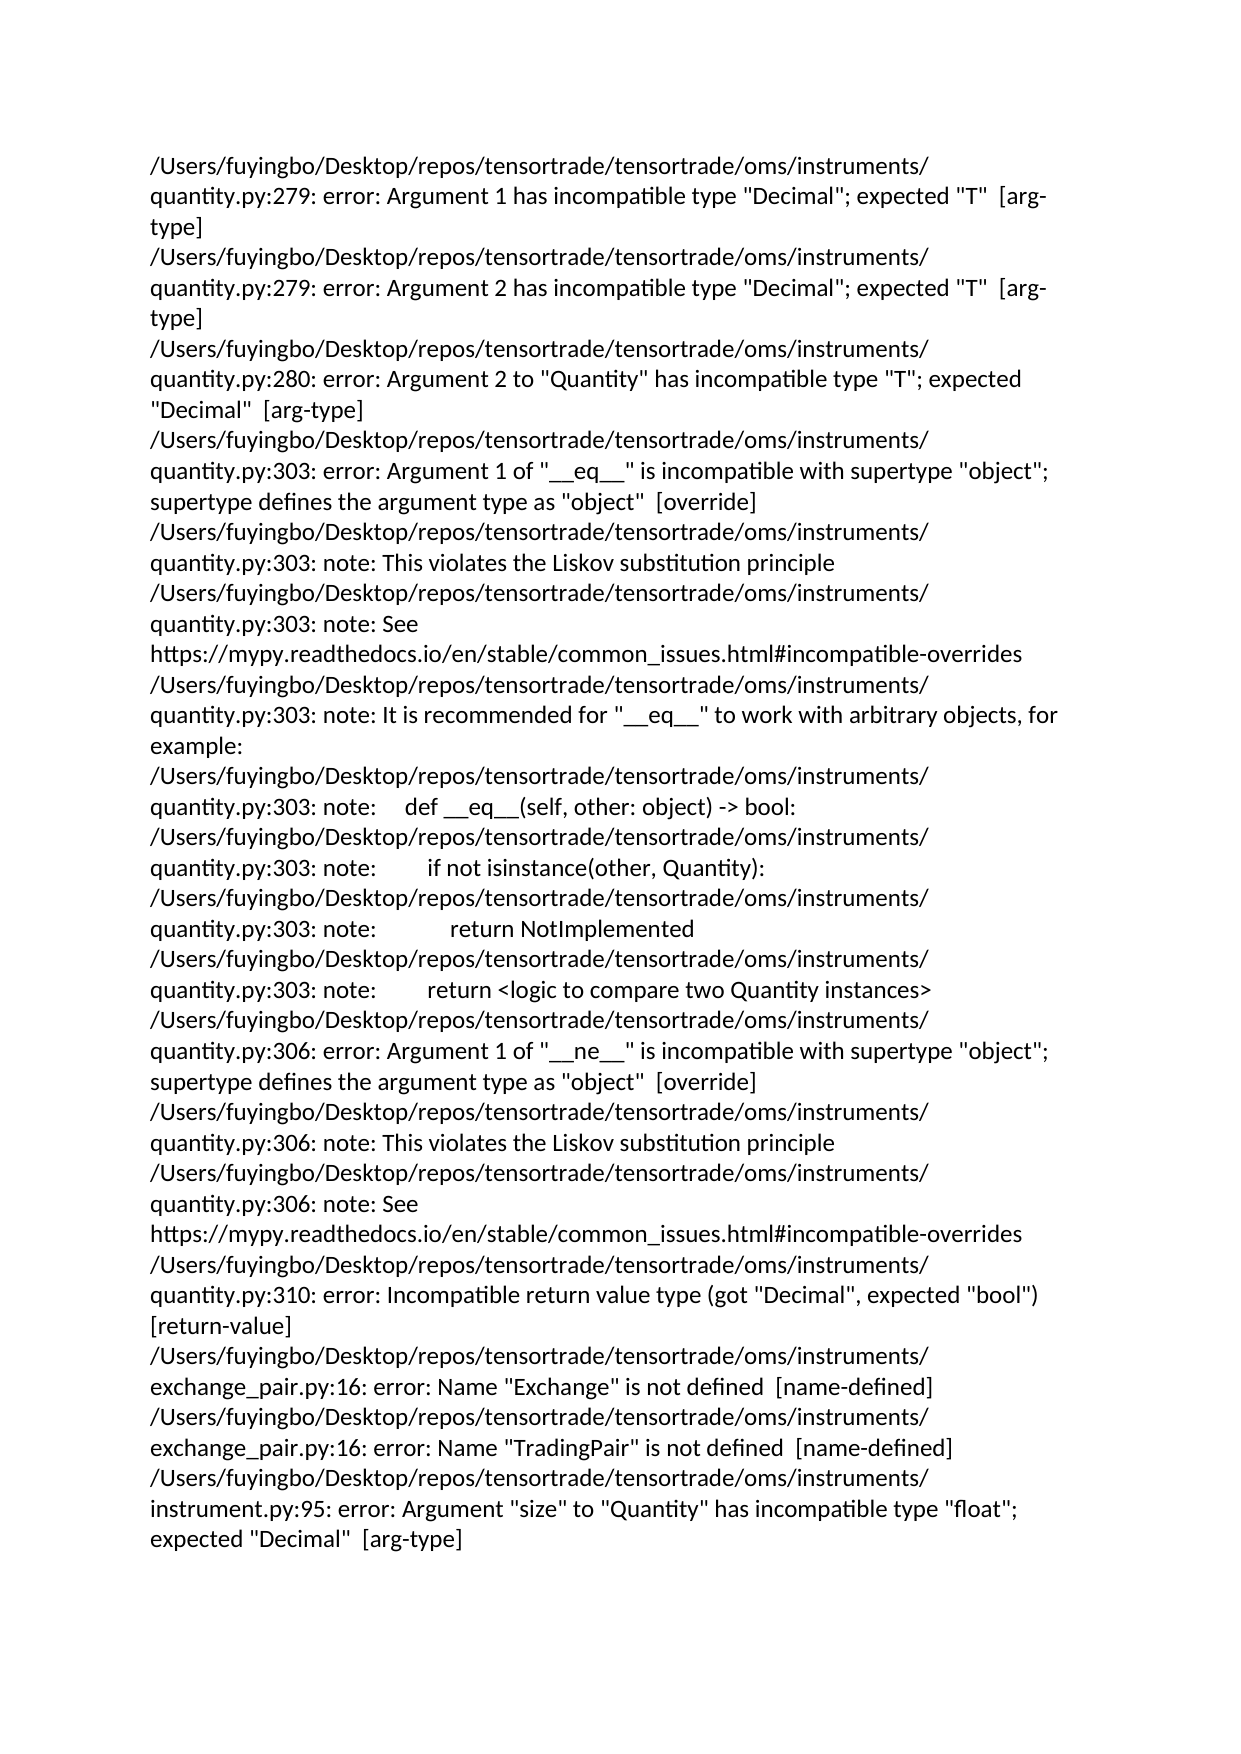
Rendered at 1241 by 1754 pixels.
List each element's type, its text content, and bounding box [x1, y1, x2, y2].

text /Users/fuyingbo/Desktop/repos/tensortrade/tensortrade/oms/instruments/quantity.py:306: error: Argument 1 of "__ne__" is incompatible with supertype "object"; supertype defines the argument type as "object" [override] [150, 1004, 1090, 1096]
text /Users/fuyingbo/Desktop/repos/tensortrade/tensortrade/oms/instruments/quantity.py:303: note: def __eq__(self, other: object) -> bool: [150, 760, 1090, 821]
text /Users/fuyingbo/Desktop/repos/tensortrade/tensortrade/oms/instruments/quantity.py:306: note: See https://mypy.readthedocs.io/en/stable/common_issues.html#incompatible-overrides [150, 1157, 1090, 1249]
text /Users/fuyingbo/Desktop/repos/tensortrade/tensortrade/oms/instruments/quantity.py:280: error: Argument 2 to "Quantity" has incompatible type "T"; expected "Decimal" [arg-type] [150, 333, 1090, 425]
text /Users/fuyingbo/Desktop/repos/tensortrade/tensortrade/oms/instruments/exchange_pair.py:16: error: Name "TradingPair" is not defined [name-defined] [150, 1401, 1090, 1462]
text /Users/fuyingbo/Desktop/repos/tensortrade/tensortrade/oms/instruments/quantity.py:303: note: See https://mypy.readthedocs.io/en/stable/common_issues.html#incompatible-overrides [150, 577, 1090, 669]
text /Users/fuyingbo/Desktop/repos/tensortrade/tensortrade/oms/instruments/quantity.py:303: note: This violates the Liskov substitution principle [150, 516, 1090, 577]
text /Users/fuyingbo/Desktop/repos/tensortrade/tensortrade/oms/instruments/quantity.py:310: error: Incompatible return value type (got "Decimal", expected "bool") [return-value] [150, 1249, 1090, 1340]
text /Users/fuyingbo/Desktop/repos/tensortrade/tensortrade/oms/instruments/quantity.py:303: error: Argument 1 of "__eq__" is incompatible with supertype "object"; supertype defines the argument type as "object" [override] [150, 425, 1090, 516]
text /Users/fuyingbo/Desktop/repos/tensortrade/tensortrade/oms/instruments/exchange_pair.py:16: error: Name "Exchange" is not defined [name-defined] [150, 1340, 1090, 1401]
text /Users/fuyingbo/Desktop/repos/tensortrade/tensortrade/oms/instruments/quantity.py:279: error: Argument 1 has incompatible type "Decimal"; expected "T" [arg-type] [150, 150, 1090, 242]
text /Users/fuyingbo/Desktop/repos/tensortrade/tensortrade/oms/instruments/quantity.py:303: note: if not isinstance(other, Quantity): [150, 821, 1090, 882]
text /Users/fuyingbo/Desktop/repos/tensortrade/tensortrade/oms/instruments/quantity.py:303: note: return <logic to compare two Quantity instances> [150, 943, 1090, 1004]
text /Users/fuyingbo/Desktop/repos/tensortrade/tensortrade/oms/instruments/instrument.py:95: error: Argument "size" to "Quantity" has incompatible type "float"; expected "Decimal" [arg-type] [150, 1462, 1090, 1554]
text /Users/fuyingbo/Desktop/repos/tensortrade/tensortrade/oms/instruments/quantity.py:306: note: This violates the Liskov substitution principle [150, 1096, 1090, 1157]
text /Users/fuyingbo/Desktop/repos/tensortrade/tensortrade/oms/instruments/quantity.py:303: note: return NotImplemented [150, 882, 1090, 943]
text /Users/fuyingbo/Desktop/repos/tensortrade/tensortrade/oms/instruments/quantity.py:279: error: Argument 2 has incompatible type "Decimal"; expected "T" [arg-type] [150, 242, 1090, 333]
text /Users/fuyingbo/Desktop/repos/tensortrade/tensortrade/oms/instruments/quantity.py:303: note: It is recommended for "__eq__" to work with arbitrary objects, for example: [150, 669, 1090, 760]
